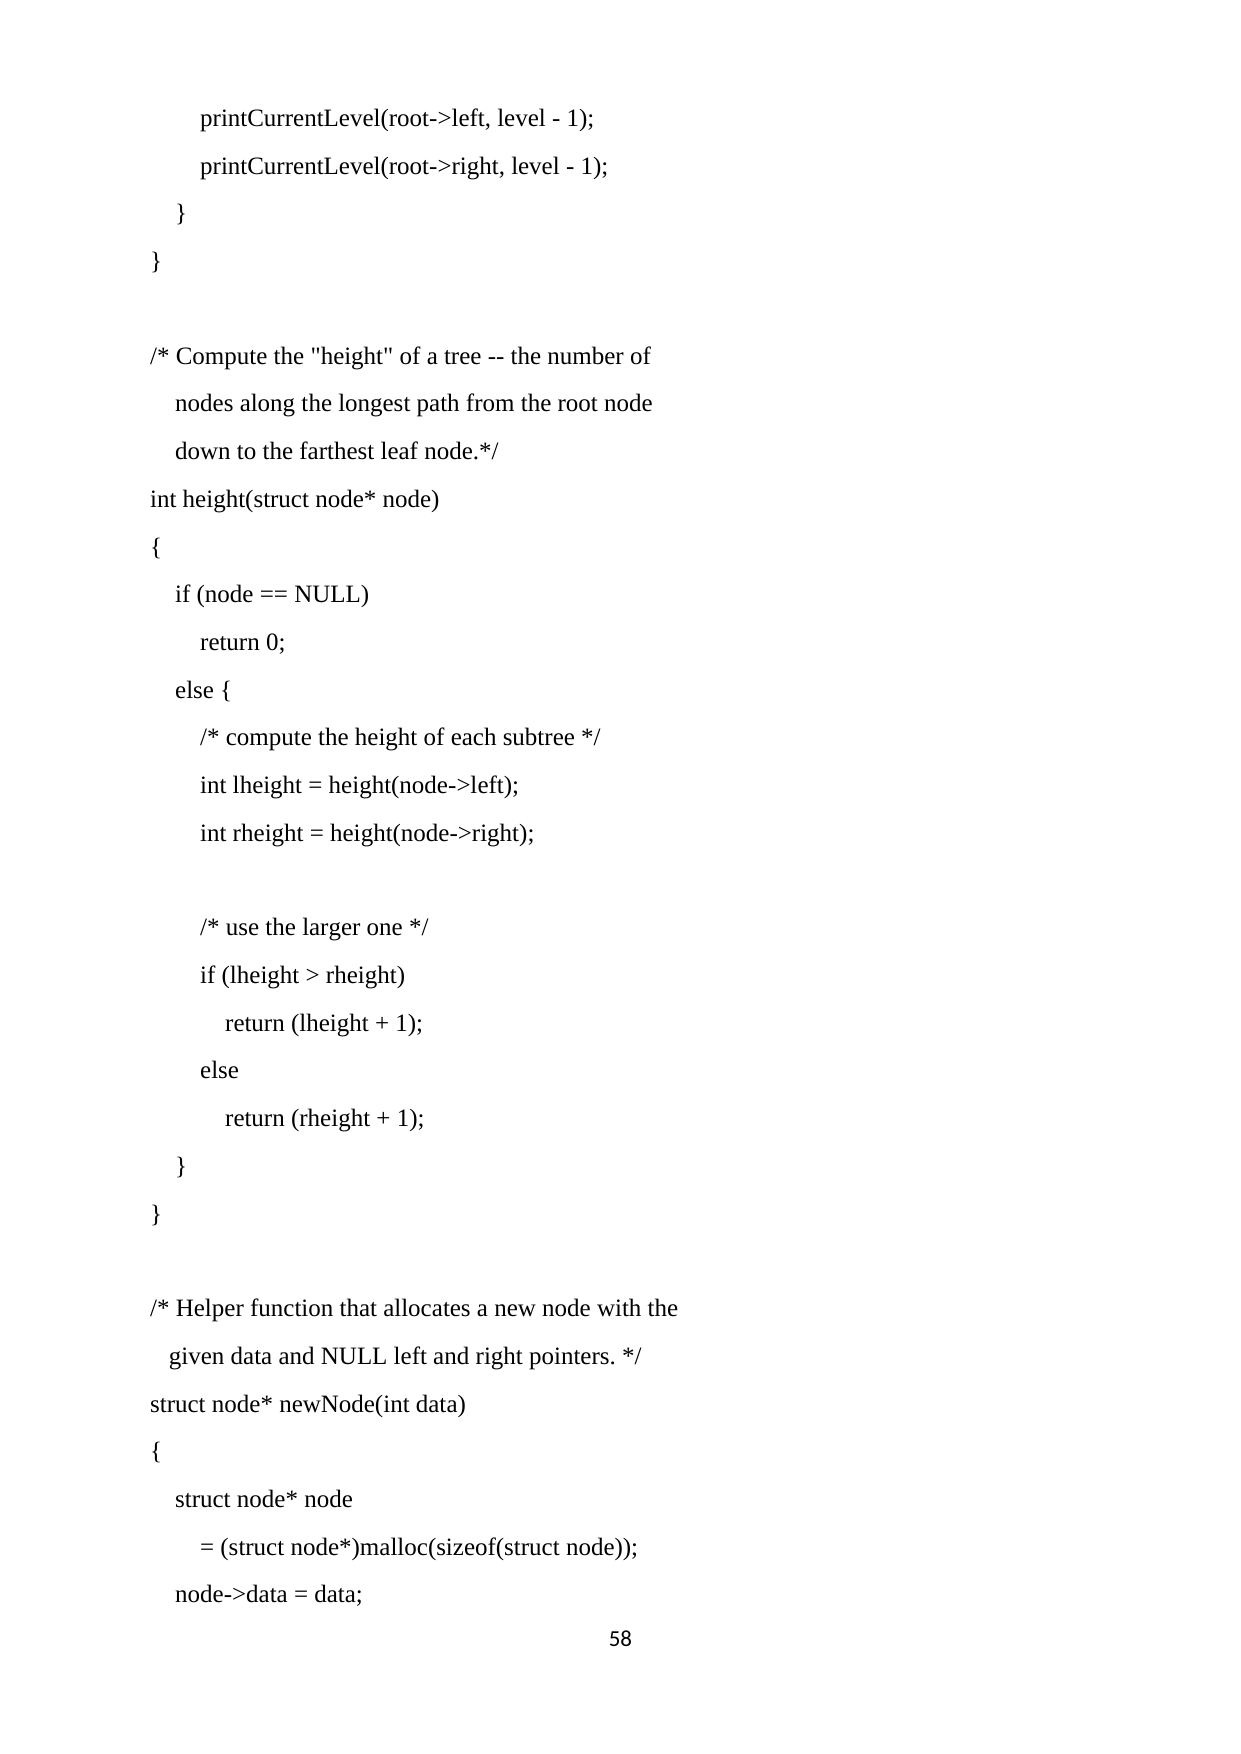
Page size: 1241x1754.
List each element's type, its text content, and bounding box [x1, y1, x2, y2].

text return (rheight + 1); [150, 1103, 1090, 1132]
text node->data = data; [150, 1579, 1090, 1608]
text if (lheight > rheight) [150, 960, 1090, 989]
text printCurrentLevel(root->left, level - 1); [150, 103, 1090, 132]
text if (node == NULL) [150, 579, 1090, 608]
text printCurrentLevel(root->right, level - 1); [150, 151, 1090, 179]
text { [150, 1436, 1090, 1465]
text return 0; [150, 627, 1090, 656]
text /* compute the height of each subtree */ [150, 722, 1090, 751]
text given data and NULL left and right pointers. */ [150, 1341, 1090, 1370]
text int rheight = height(node->right); [150, 818, 1090, 847]
text /* use the larger one */ [150, 912, 1090, 941]
text else [150, 1056, 1090, 1084]
text return (lheight + 1); [150, 1008, 1090, 1037]
text = (struct node*)malloc(sizeof(struct node)); [150, 1532, 1090, 1561]
text { [150, 532, 1090, 560]
text } [150, 1199, 1090, 1227]
text down to the farthest leaf node.*/ [150, 436, 1090, 465]
text /* Helper function that allocates a new node with the [150, 1293, 1090, 1322]
text } [150, 1151, 1090, 1180]
text /* Compute the "height" of a tree -- the number of [150, 341, 1090, 369]
text struct node* node [150, 1484, 1090, 1513]
text nodes along the longest path from the root node [150, 388, 1090, 417]
text } [150, 198, 1090, 227]
text int height(struct node* node) [150, 484, 1090, 513]
text } [150, 246, 1090, 275]
text struct node* newNode(int data) [150, 1389, 1090, 1417]
text int lheight = height(node->left); [150, 770, 1090, 799]
text else { [150, 675, 1090, 703]
